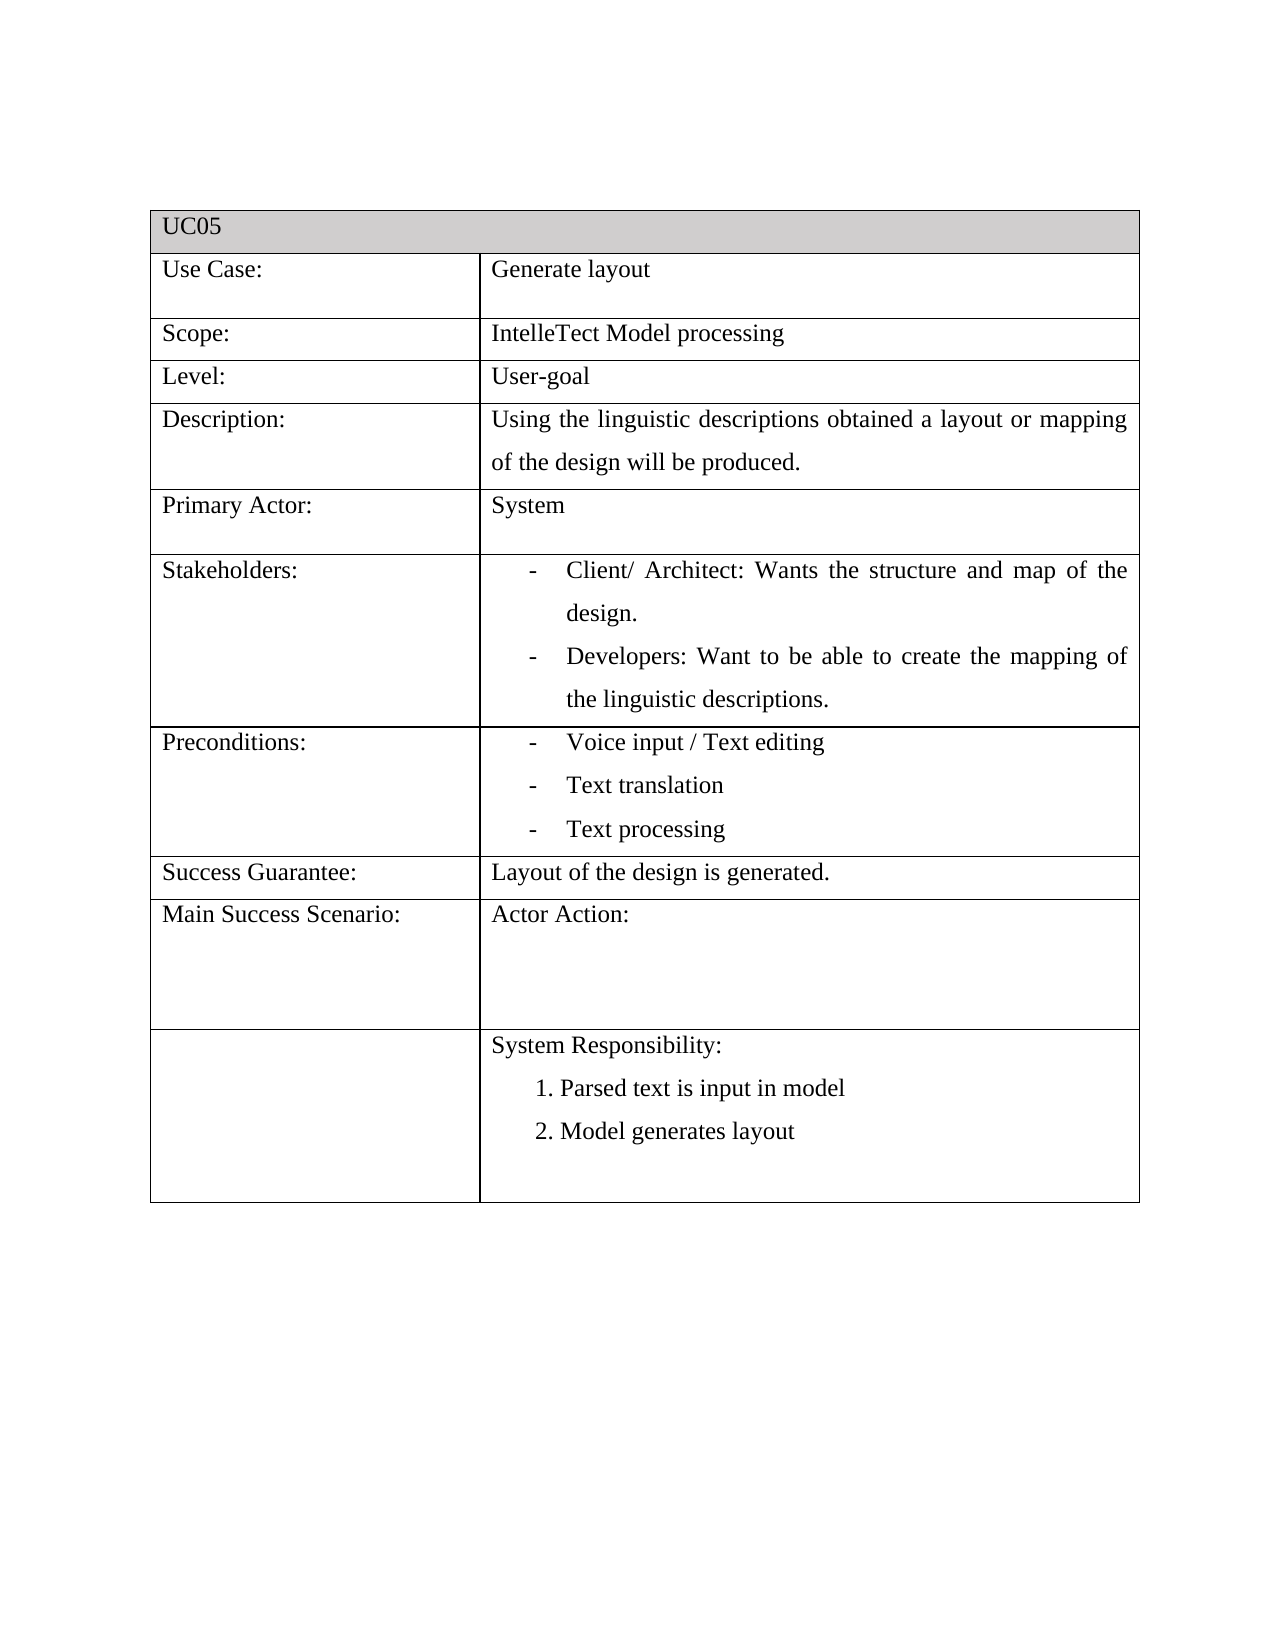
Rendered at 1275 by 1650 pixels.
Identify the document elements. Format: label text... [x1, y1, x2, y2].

table_cell Client/ Architect: Wants the structure and map of the design. Developers: Want to be able to create the mapping of the linguistic descriptions. [481, 555, 1139, 726]
table_cell Use Case: [151, 254, 479, 317]
table_cell Main Success Scenario: [151, 900, 479, 1029]
table_cell IntelleTect Model processing [481, 319, 1139, 360]
table_cell Layout of the design is generated. [481, 857, 1139, 898]
table_cell Success Guarantee: [151, 857, 479, 898]
table_header UC05 [151, 211, 1139, 253]
table_cell [151, 1030, 479, 1202]
table_cell System [481, 490, 1139, 554]
table_cell Using the linguistic descriptions obtained a layout or mapping of the design will be produced. [481, 404, 1139, 489]
table_cell Actor Action: [481, 900, 1139, 1029]
table_cell Description: [151, 404, 479, 489]
table_cell Voice input / Text editing Text translation Text processing [481, 728, 1139, 856]
table_cell Preconditions: [151, 728, 479, 856]
table_cell Generate layout [481, 254, 1139, 317]
table_cell Stakeholders: [151, 555, 479, 726]
table_cell Level: [151, 361, 479, 403]
table_cell User-goal [481, 361, 1139, 403]
table_cell Scope: [151, 319, 479, 360]
table_cell Primary Actor: [151, 490, 479, 554]
table_cell System Responsibility: 1. Parsed text is input in model 2. Model generates layout [481, 1030, 1139, 1202]
